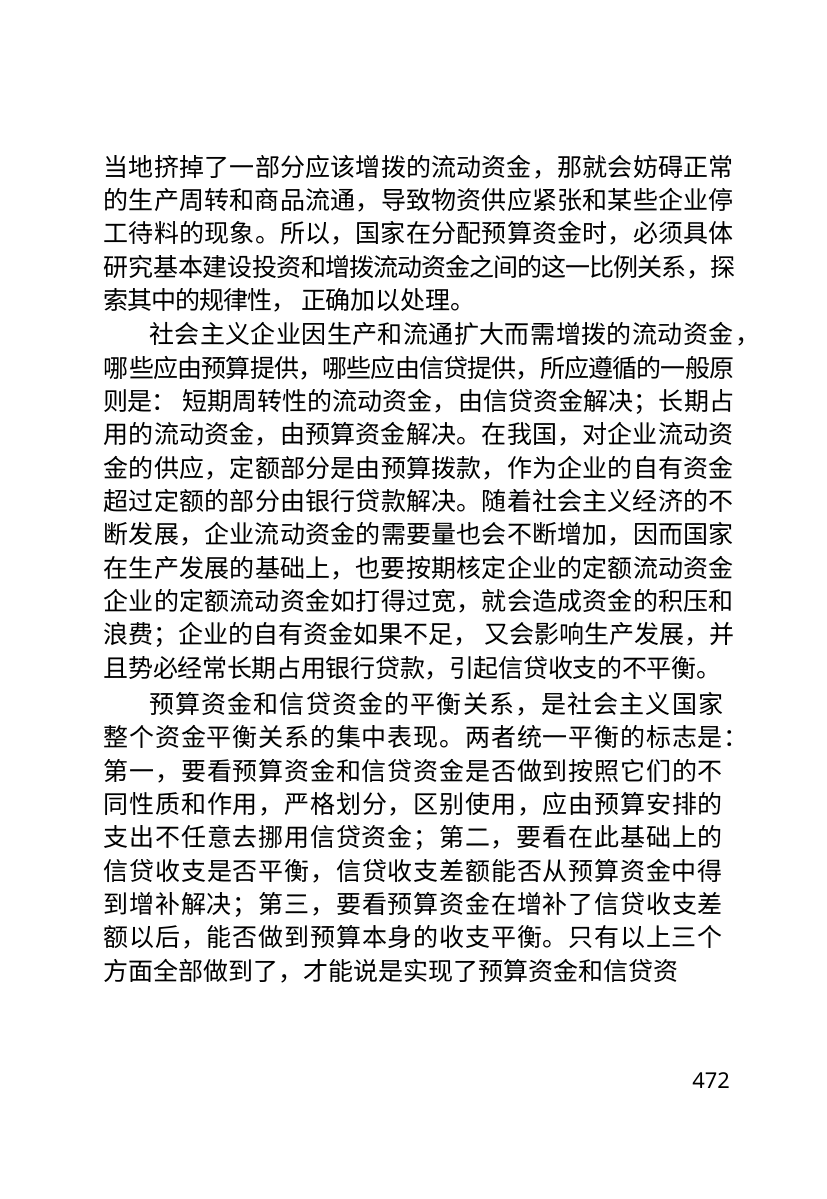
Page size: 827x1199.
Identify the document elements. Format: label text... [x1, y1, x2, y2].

text 当地挤掉了一部分应该增拨的流动资金，那就会妨碍正常的生产周转和商品流通，导致物资供应紧张和某些企业停工待料的现象。所以，国家在分配预算资金时，必须具体研究基本建设投资和增拨流动资金之间的这一比例关系，探索其中的规律性， 正确加以处理。 [103, 149, 735, 316]
text 预算资金和信贷资金的平衡关系，是社会主义国家整个资金平衡关系的集中表现。两者统一平衡的标志是：第一，要看预算资金和信贷资金是否做到按照它们的不同性质和作用，严格划分，区别使用，应由预算安排的支出不任意去挪用信贷资金；第二，要看在此基础上的信贷收支是否平衡，信贷收支差额能否从预算资金中得到增补解决；第三，要看预算资金在增补了信贷收支差额以后，能否做到预算本身的收支平衡。只有以上三个方面全部做到了，才能说是实现了预算资金和信贷资 [103, 687, 724, 987]
text 社会主义企业因生产和流通扩大而需增拨的流动资金，哪些应由预算提供，哪些应由信贷提供，所应遵循的一般原则是： 短期周转性的流动资金，由信贷资金解决；长期占用的流动资金，由预算资金解决。在我国，对企业流动资金的供应，定额部分是由预算拨款，作为企业的自有资金；超过定额的部分由银行贷款解决。随着社会主义经济的不断发展，企业流动资金的需要量也会不断增加，因而国家在生产发展的基础上，也要按期核定企业的定额流动资金。企业的定额流动资金如打得过宽，就会造成资金的积压和浪费；企业的自有资金如果不足， 又会影响生产发展，并且势必经常长期占用银行贷款，引起信贷收支的不平衡。 [103, 317, 736, 684]
